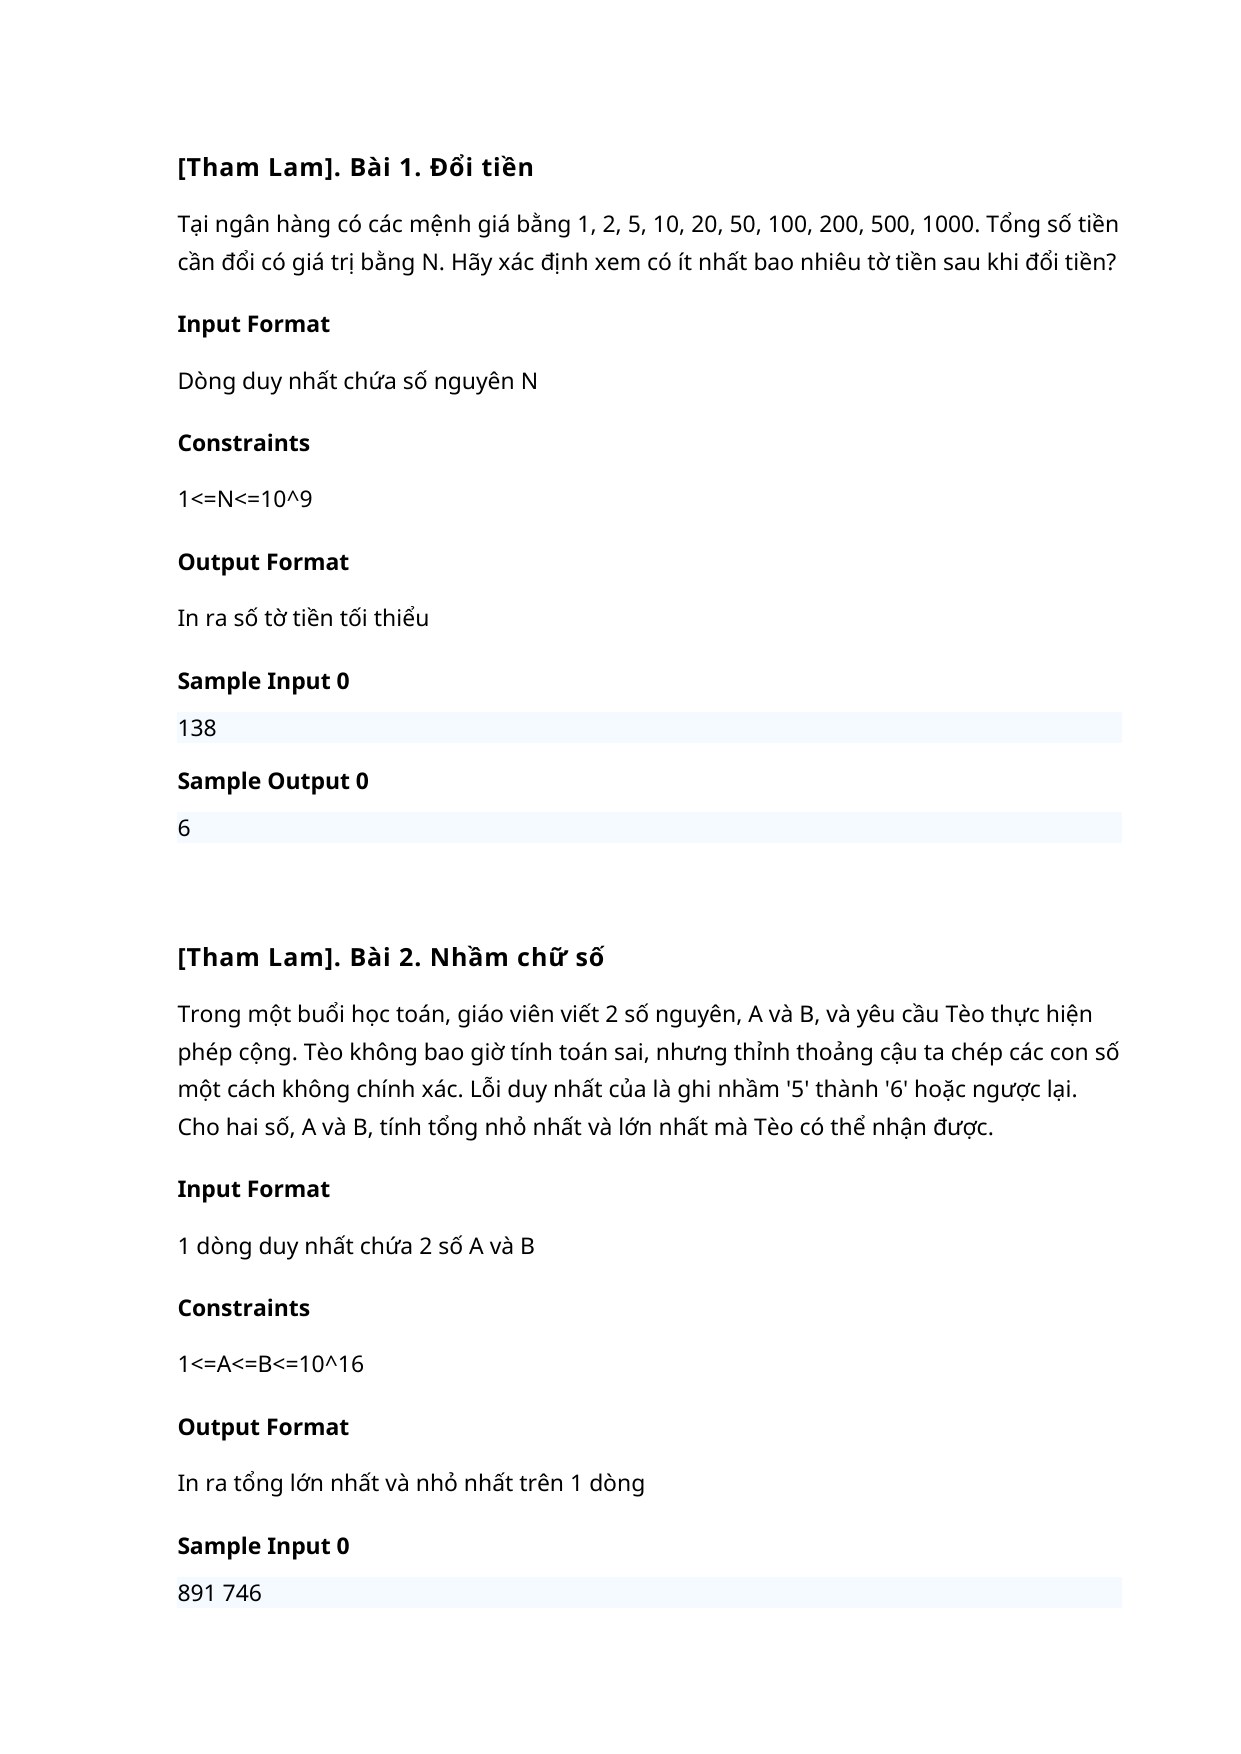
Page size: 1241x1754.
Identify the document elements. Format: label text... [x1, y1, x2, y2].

text 6 [177, 812, 1122, 843]
text 1<=N<=10^9 [177, 477, 1122, 515]
text 891 746 [177, 1577, 1122, 1608]
text Input Format [177, 302, 1122, 340]
text Output Format [177, 540, 1122, 577]
text Sample Output 0 [177, 758, 1122, 796]
text [Tham Lam]. Bài 2. Nhầm chữ số [177, 939, 1122, 973]
text [Tham Lam]. Bài 1. Đổi tiền [177, 149, 1122, 183]
text 138 [177, 712, 1122, 743]
text Input Format [177, 1167, 1122, 1205]
text Output Format [177, 1405, 1122, 1442]
text In ra số tờ tiền tối thiểu [177, 596, 1122, 633]
text Trong một buổi học toán, giáo viên viết 2 số nguyên, A và B, và yêu cầu Tèo thực hiện phép cộng. Tèo không bao giờ tính toán sai, nhưng thỉnh thoảng cậu ta chép các con số một cách không chính xác. Lỗi duy nhất của là ghi nhầm '5' thành '6' hoặc ngược lại. Cho hai số, A và B, tính tổng nhỏ nhất và lớn nhất mà Tèo có thể nhận được. [177, 992, 1122, 1142]
text 1 dòng duy nhất chứa 2 số A và B [177, 1223, 1122, 1261]
text In ra tổng lớn nhất và nhỏ nhất trên 1 dòng [177, 1461, 1122, 1498]
text Sample Input 0 [177, 1523, 1122, 1561]
text Constraints [177, 1286, 1122, 1323]
text Constraints [177, 421, 1122, 458]
text Tại ngân hàng có các mệnh giá bằng 1, 2, 5, 10, 20, 50, 100, 200, 500, 1000. Tổng số tiền cần đổi có giá trị bằng N. Hãy xác định xem có ít nhất bao nhiêu tờ tiền sau khi đổi tiền? [177, 202, 1122, 277]
text Dòng duy nhất chứa số nguyên N [177, 358, 1122, 396]
text Sample Input 0 [177, 658, 1122, 696]
text 1<=A<=B<=10^16 [177, 1342, 1122, 1380]
